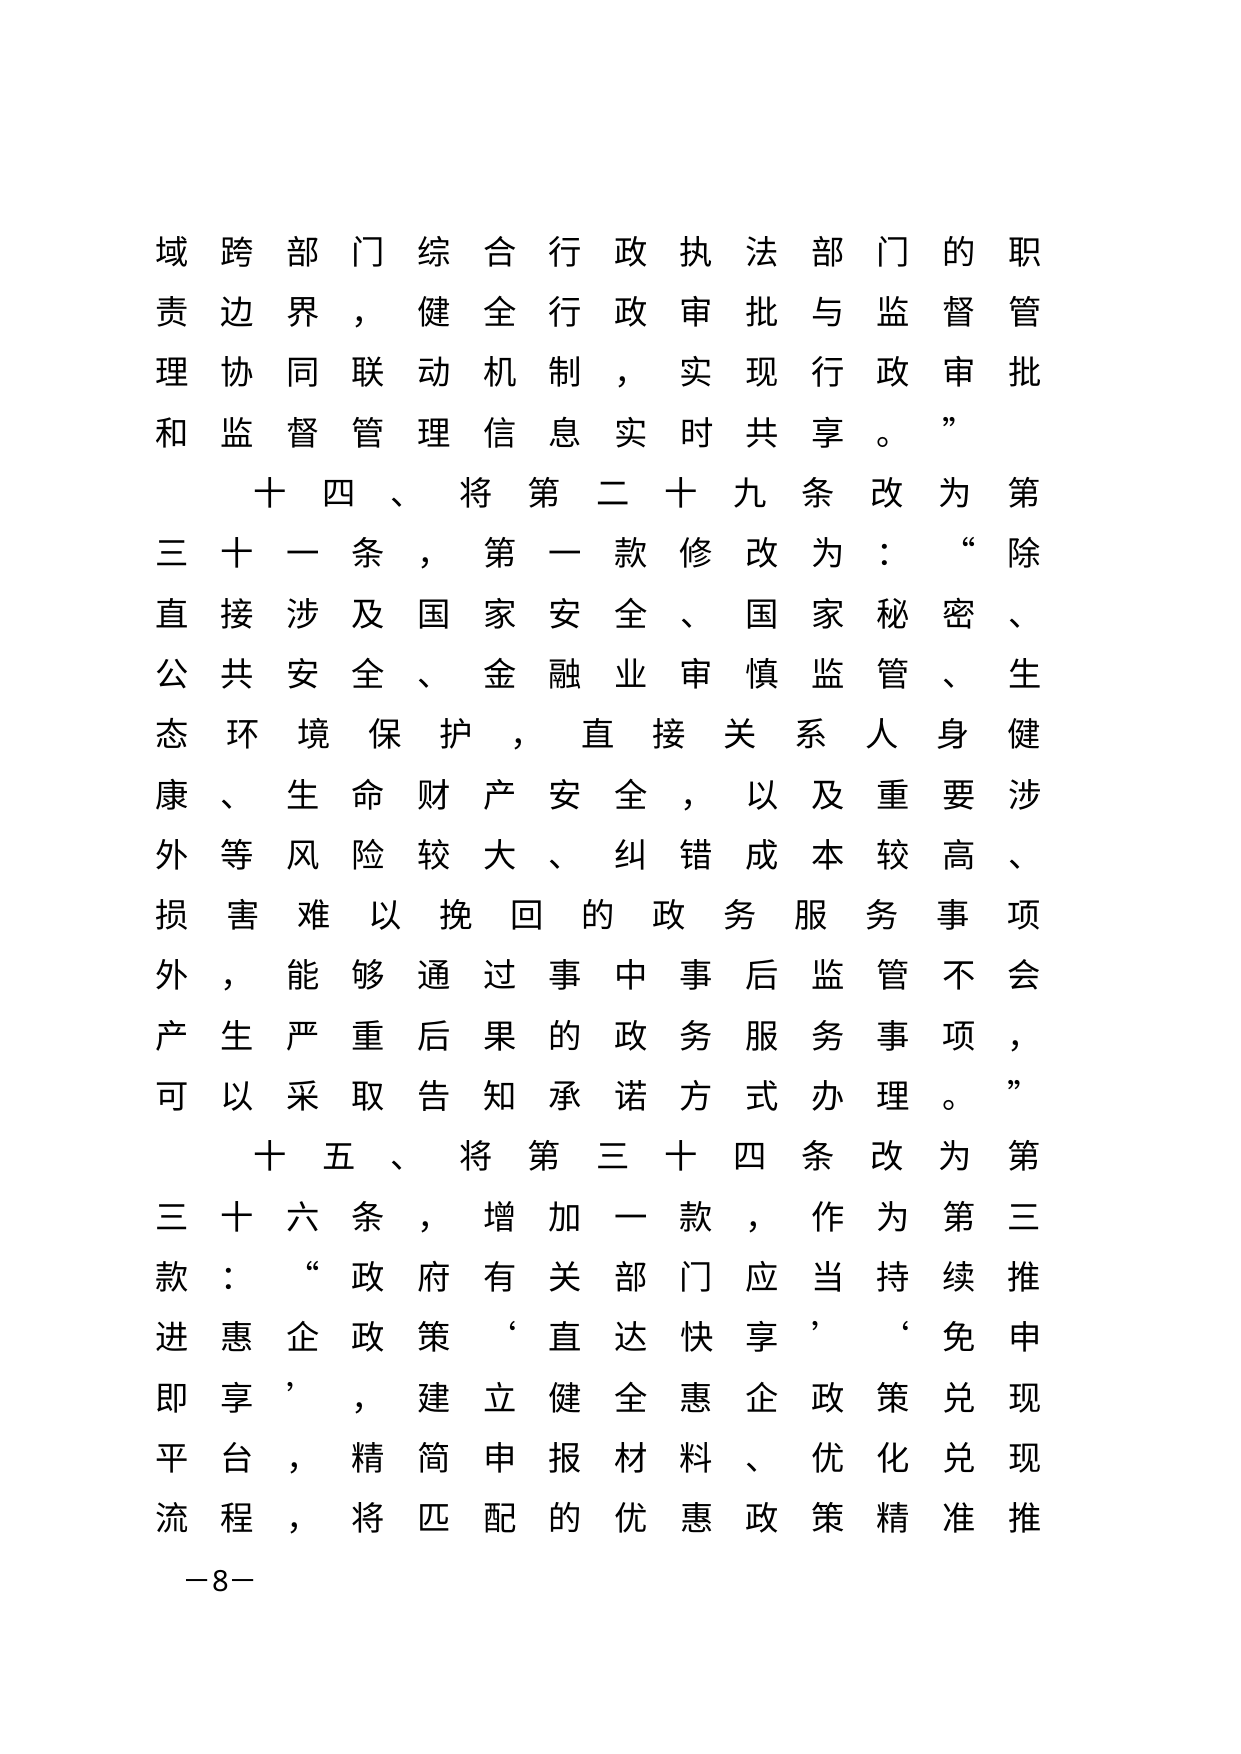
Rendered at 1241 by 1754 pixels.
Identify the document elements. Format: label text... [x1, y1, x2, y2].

list 十三、增加一条，作为第二十九条：“对实行审批与监管分离的事项，设区的市、县（市、区）人民政府应当明确行政审批服务部门、行业主管部门、跨领域跨部门综合行政执法部门的职责边界，健全行政审批与监督管理协同联动机制，实现行政审批和监督管理信息实时共享。” [155, 219, 1073, 461]
list 十四、将第二十九条改为第三十一条，第一款修改为：“除直接涉及国家安全、国家秘密、公共安全、金融业审慎监管、生态环境保护，直接关系人身健康、生命财产安全，以及重要涉外等风险较大、纠错成本较高、损害难以挽回的政务服务事项外，能够通过事中事后监管不会产生严重后果的政务服务事项，可以采取告知承诺方式办理。” [155, 461, 1073, 1124]
list 十五、将第三十四条改为第三十六条，增加一款，作为第三款：“政府有关部门应当持续推进惠企政策‘直达快享’‘免申即享’，建立健全惠企政策兑现平台，精简申报材料、优化兑现流程，将匹配的优惠政策精准推送相关市场主体，实现惠企政策快速兑现。” [155, 1124, 1073, 1546]
